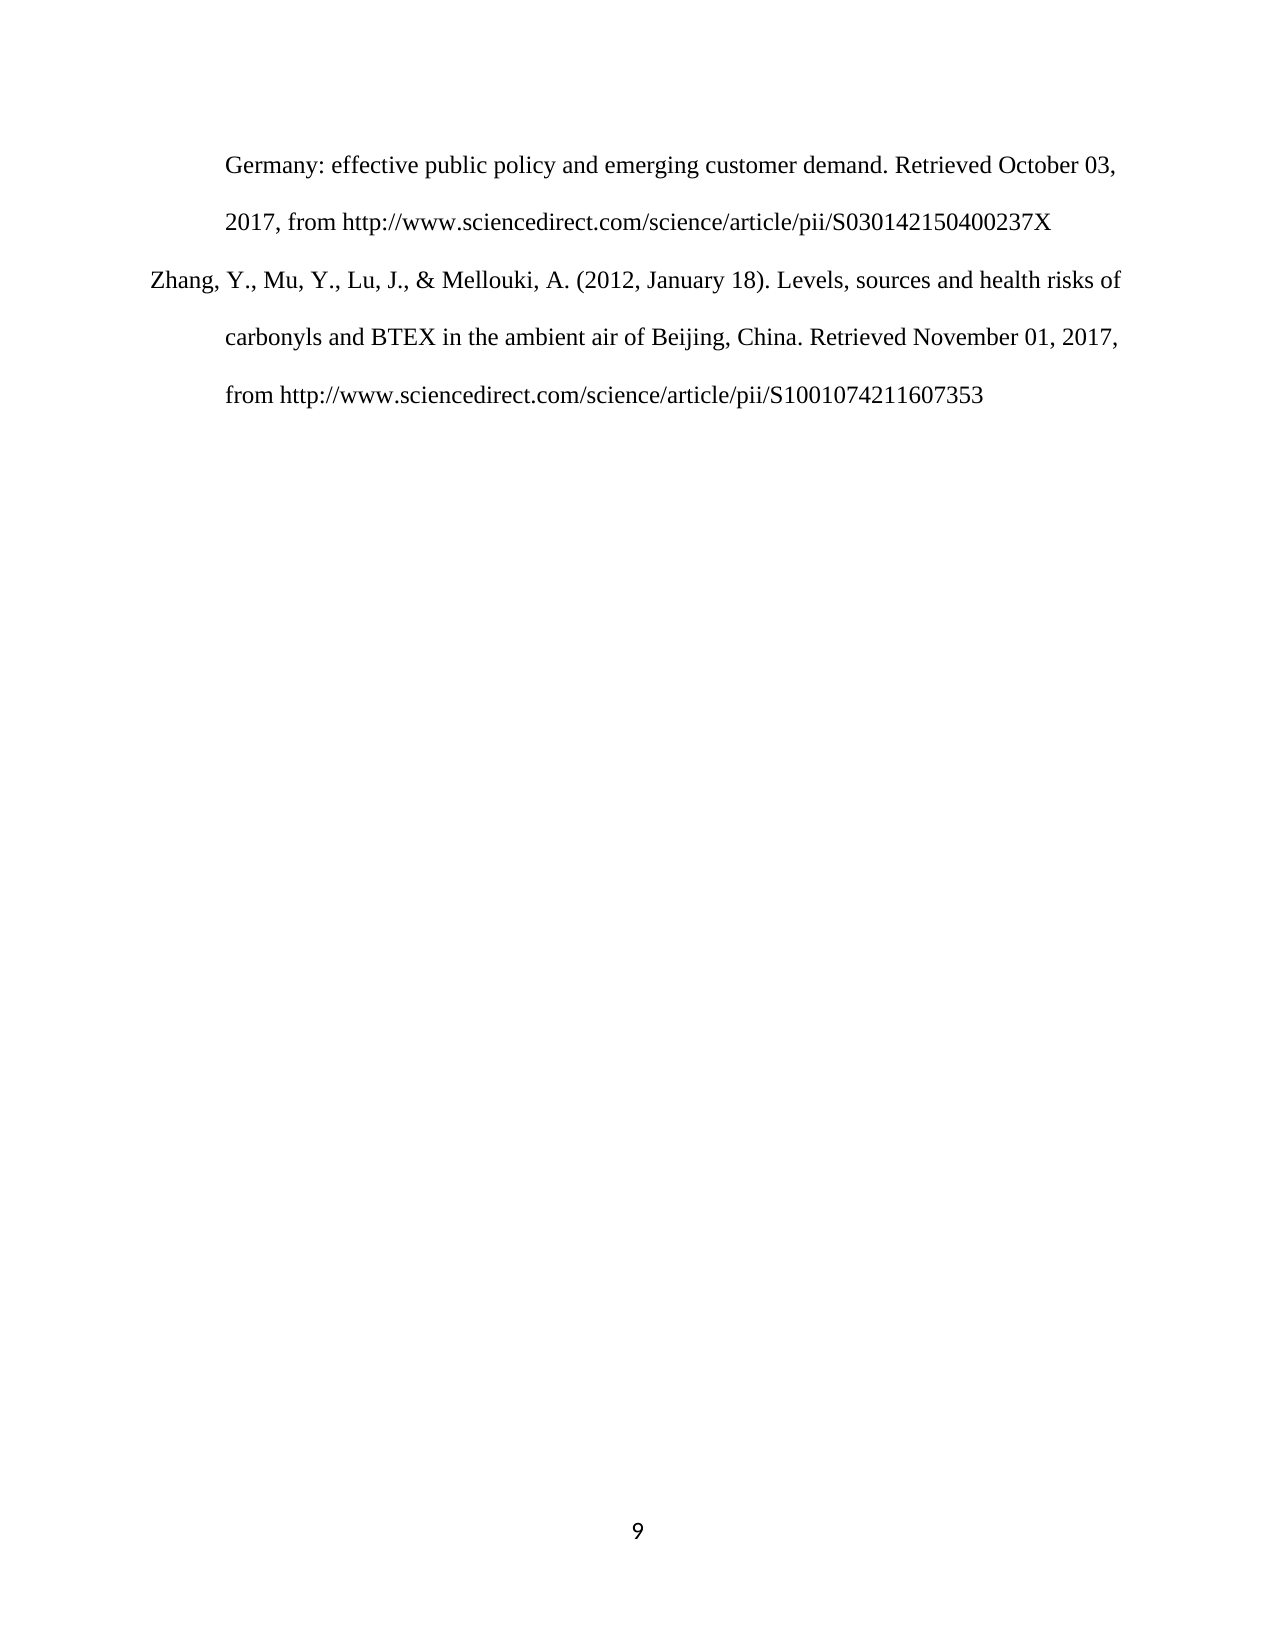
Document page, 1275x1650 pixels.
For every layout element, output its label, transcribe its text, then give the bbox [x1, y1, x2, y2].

text carbonyls and BTEX in the ambient air of Beijing, China. Retrieved November 01, 2017, from http://www.sciencedirect.com/science/article/pii/S1001074211607353 [225, 322, 1125, 409]
text Zhang, Y., Mu, Y., Lu, J., & Mellouki, A. (2012, January 18). Levels, sources and health risks of [150, 265, 1125, 294]
text Germany: effective public policy and emerging customer demand. Retrieved October 03, 2017, from http://www.sciencedirect.com/science/article/pii/S030142150400237X [225, 150, 1125, 236]
